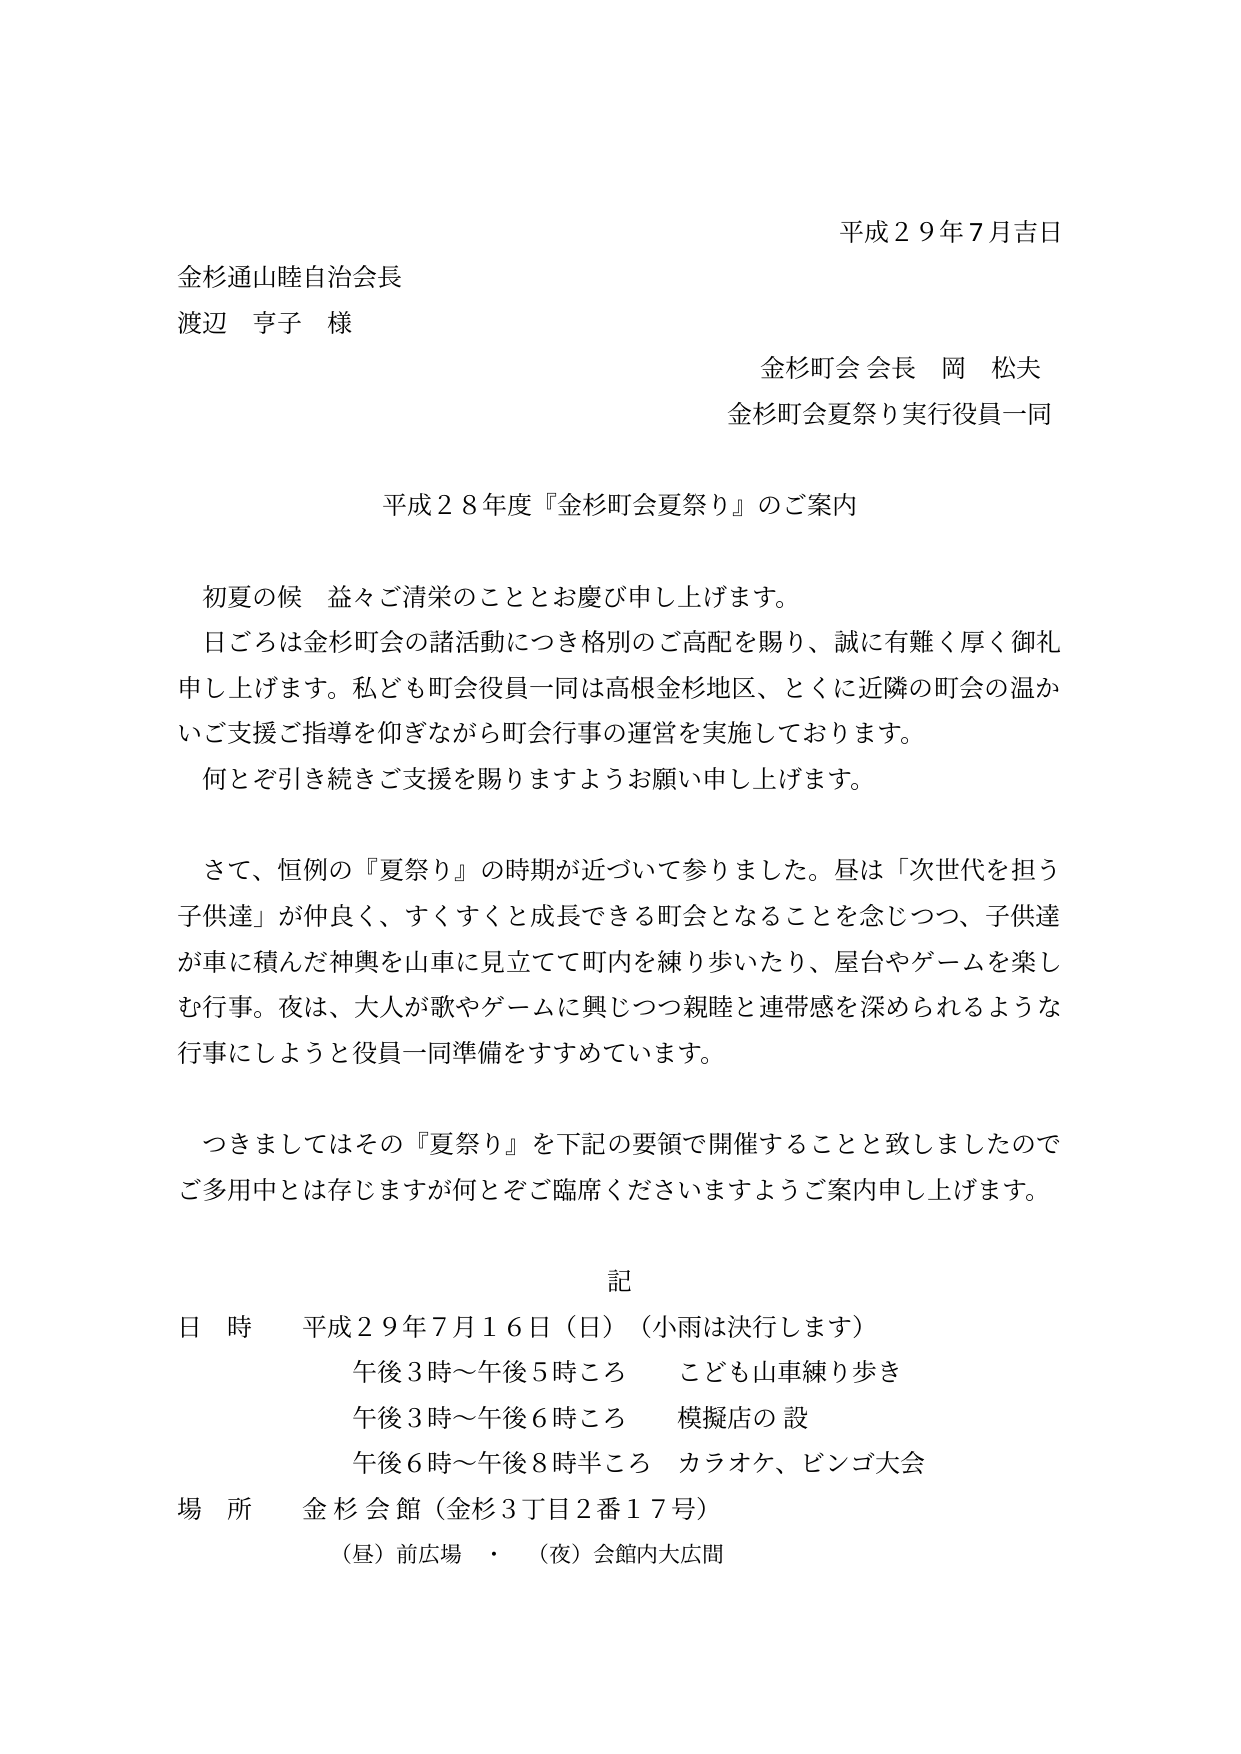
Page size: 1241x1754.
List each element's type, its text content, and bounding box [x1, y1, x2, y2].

text 金杉町会 会長 岡 松夫 [177, 344, 1041, 390]
text 何とぞ引き続きご支援を賜りますようお願い申し上げます。 [177, 755, 1063, 801]
text 初夏の候 益々ご清栄のこととお慶び申し上げます。 [177, 572, 1063, 618]
text 場 所 金 杉 会 館（金杉３丁目２番１７号） [177, 1485, 1063, 1531]
text 日ごろは金杉町会の諸活動につき格別のご高配を賜り、誠に有難く厚く御礼申し上げます。私ども町会役員一同は高根金杉地区、とくに近隣の町会の温かいご支援ご指導を仰ぎながら町会行事の運営を実施しております。 [177, 618, 1063, 755]
text 金杉町会夏祭り実行役員一同 [177, 390, 1052, 436]
text 平成２８年度『金杉町会夏祭り』のご案内 [177, 481, 1063, 527]
text つきましてはその『夏祭り』を下記の要領で開催することと致しましたのでご多用中とは存じますが何とぞご臨席くださいますようご案内申し上げます。 [177, 1120, 1063, 1211]
text 午後３時～午後５時ころ こども山車練り歩き [177, 1348, 1063, 1394]
text 日 時 平成２９年７月１６日（日）（小雨は決行します） [177, 1302, 1063, 1348]
text （昼）前広場 ・ （夜）会館内大広間 [177, 1531, 1063, 1576]
text 金杉通山睦自治会長 [177, 253, 1063, 299]
text 渡辺 亨子 様 [177, 299, 1041, 344]
text 午後６時～午後８時半ころ カラオケ、ビンゴ大会 [177, 1439, 1063, 1485]
text 平成２９年7月吉日 [177, 207, 1063, 253]
subtitle 記 [177, 1257, 1063, 1302]
text 午後３時～午後６時ころ 模擬店の 設 [177, 1394, 1063, 1439]
text さて、恒例の『夏祭り』の時期が近づいて参りました。昼は「次世代を担う子供達」が仲良く、すくすくと成長できる町会となることを念じつつ、子供達が車に積んだ神輿を山車に見立てて町内を練り歩いたり、屋台やゲームを楽しむ行事。夜は、大人が歌やゲームに興じつつ親睦と連帯感を深められるような行事にしようと役員一同準備をすすめています。 [177, 846, 1063, 1074]
